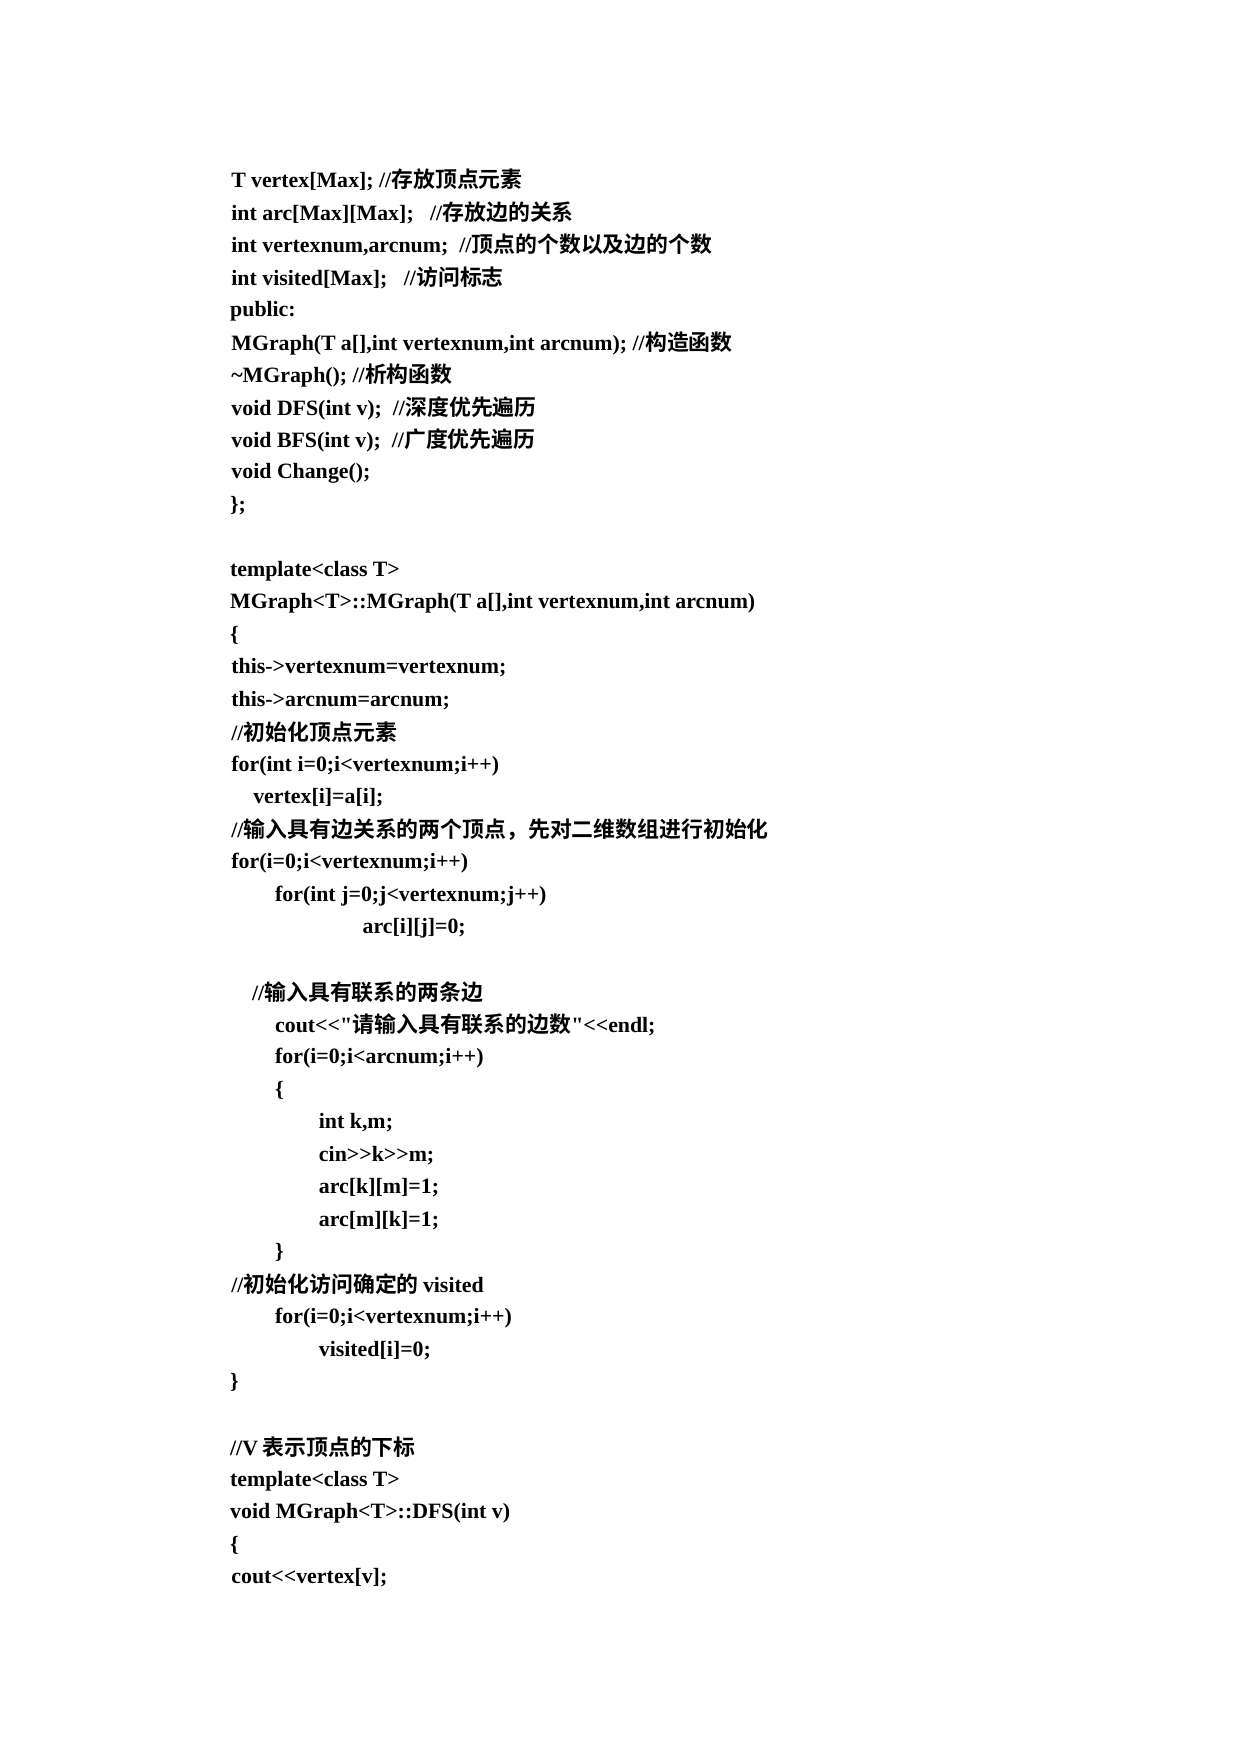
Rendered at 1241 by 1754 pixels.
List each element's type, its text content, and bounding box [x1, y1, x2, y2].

text for(i=0;i<vertexnum;i++) [187, 844, 1053, 877]
text this->vertexnum=vertexnum; [187, 649, 1053, 682]
text arc[m][k]=1; [187, 1202, 1053, 1234]
text void MGraph<T>::DFS(int v) [187, 1494, 1053, 1527]
text { [187, 617, 1053, 649]
text MGraph(T a[],int vertexnum,int arcnum); //构造函数 [187, 324, 1053, 357]
text int vertexnum,arcnum; //顶点的个数以及边的个数 [187, 227, 1053, 259]
text //输入具有边关系的两个顶点，先对二维数组进行初始化 [187, 812, 1053, 844]
text ~MGraph(); //析构函数 [187, 357, 1053, 389]
text T vertex[Max]; //存放顶点元素 [187, 162, 1053, 194]
text int k,m; [187, 1104, 1053, 1137]
text } [187, 1234, 1053, 1267]
text }; [187, 487, 1053, 519]
text public: [187, 292, 1053, 324]
text //输入具有联系的两条边 [187, 974, 1053, 1007]
text { [187, 1072, 1053, 1104]
text cout<<vertex[v]; [187, 1559, 1053, 1592]
text int arc[Max][Max]; //存放边的关系 [187, 194, 1053, 227]
text cin>>k>>m; [187, 1137, 1053, 1169]
text //初始化顶点元素 [187, 714, 1053, 747]
text this->arcnum=arcnum; [187, 682, 1053, 714]
text arc[i][j]=0; [187, 909, 1053, 942]
text for(i=0;i<arcnum;i++) [187, 1039, 1053, 1072]
text { [187, 1527, 1053, 1559]
text for(i=0;i<vertexnum;i++) [187, 1299, 1053, 1332]
text } [187, 1364, 1053, 1397]
text cout<<"请输入具有联系的边数"<<endl; [187, 1007, 1053, 1039]
text arc[k][m]=1; [187, 1169, 1053, 1202]
text template<class T> [187, 552, 1053, 584]
text int visited[Max]; //访问标志 [187, 259, 1053, 292]
text template<class T> [187, 1462, 1053, 1494]
text visited[i]=0; [187, 1332, 1053, 1364]
text void Change(); [187, 454, 1053, 487]
text //初始化访问确定的visited [187, 1267, 1053, 1299]
text //V表示顶点的下标 [187, 1429, 1053, 1462]
text for(int j=0;j<vertexnum;j++) [187, 877, 1053, 909]
text vertex[i]=a[i]; [187, 779, 1053, 812]
text MGraph<T>::MGraph(T a[],int vertexnum,int arcnum) [187, 584, 1053, 617]
text void BFS(int v); //广度优先遍历 [187, 422, 1053, 454]
text void DFS(int v); //深度优先遍历 [187, 389, 1053, 422]
text for(int i=0;i<vertexnum;i++) [187, 747, 1053, 779]
